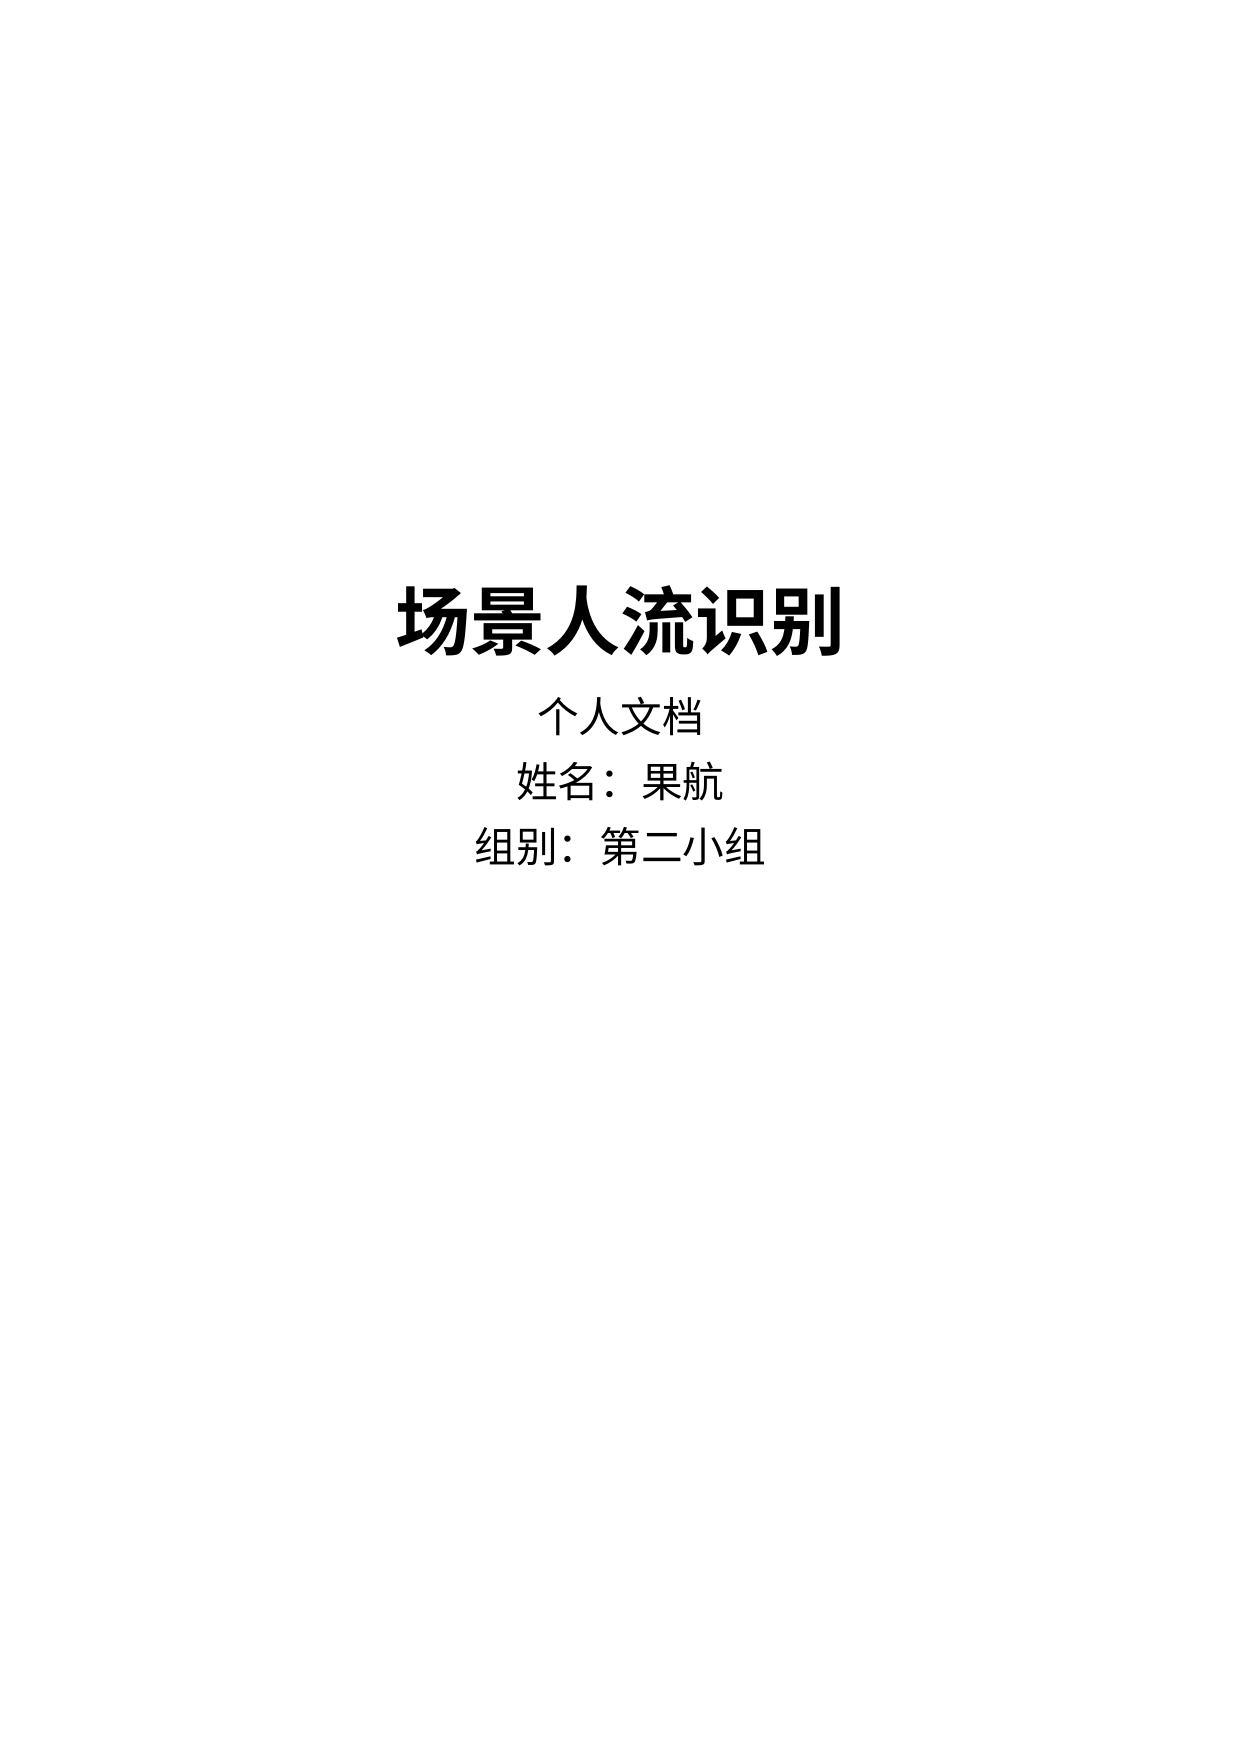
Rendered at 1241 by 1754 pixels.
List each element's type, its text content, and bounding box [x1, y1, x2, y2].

text 场景人流识别 [187, 552, 1053, 682]
text 组别：第二小组 [187, 812, 1053, 877]
text 姓名：果航 [187, 747, 1053, 812]
text 个人文档 [187, 682, 1053, 747]
